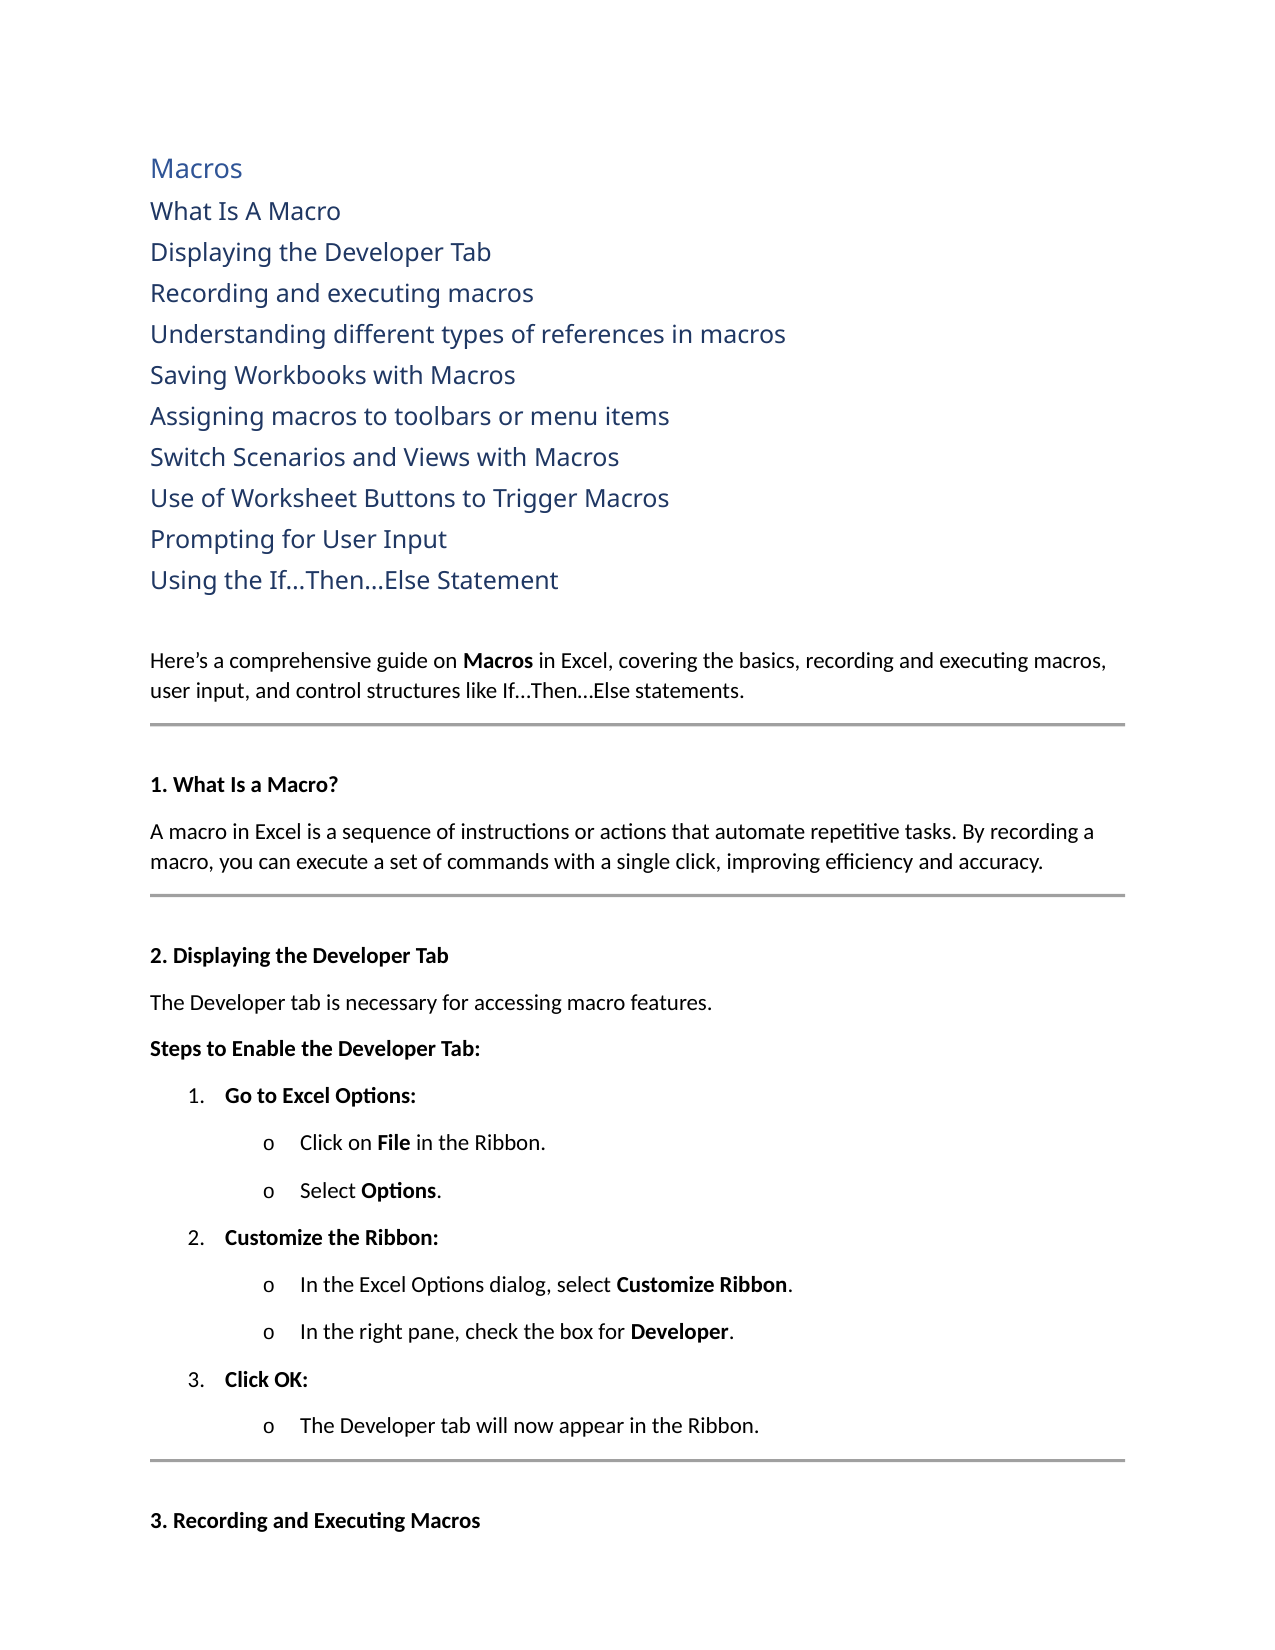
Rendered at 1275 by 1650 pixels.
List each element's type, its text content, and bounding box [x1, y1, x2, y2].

text Here’s a comprehensive guide on Macros in Excel, covering the basics, recording and executing macros, user input, and control structures like If…Then…Else statements. [150, 646, 1125, 704]
subtitle Assigning macros to toolbars or menu items [150, 399, 1125, 433]
text A macro in Excel is a sequence of instructions or actions that automate repetitive tasks. By recording a macro, you can execute a set of commands with a single click, improving efficiency and accuracy. [150, 817, 1125, 875]
list In the Excel Options dialog, select Customize Ribbon. [262, 1270, 1125, 1298]
subtitle Prompting for User Input [150, 521, 1125, 556]
subtitle Use of Worksheet Buttons to Trigger Macros [150, 481, 1125, 514]
text Steps to Enable the Developer Tab: [150, 1034, 1125, 1063]
list Go to Excel Options: [187, 1081, 1125, 1109]
text 3. Recording and Executing Macros [150, 1506, 1125, 1534]
subtitle Displaying the Developer Tab [150, 235, 1125, 269]
list Customize the Ribbon: [187, 1223, 1125, 1251]
text 1. What Is a Macro? [150, 770, 1125, 798]
list Click on File in the Ribbon. [262, 1128, 1125, 1157]
subtitle What Is A Macro [150, 194, 1125, 228]
subtitle Using the If…Then…Else Statement [150, 562, 1125, 596]
list Click OK: [187, 1365, 1125, 1393]
subtitle Saving Workbooks with Macros [150, 358, 1125, 392]
subtitle Macros [150, 150, 1125, 187]
list The Developer tab will now appear in the Ribbon. [262, 1412, 1125, 1440]
text The Developer tab is necessary for accessing macro features. [150, 988, 1125, 1016]
text 2. Displaying the Developer Tab [150, 941, 1125, 969]
subtitle Recording and executing macros [150, 276, 1125, 310]
list In the right pane, check the box for Developer. [262, 1317, 1125, 1346]
subtitle Understanding different types of references in macros [150, 317, 1125, 351]
subtitle Switch Scenarios and Views with Macros [150, 439, 1125, 474]
list Select Options. [262, 1176, 1125, 1204]
